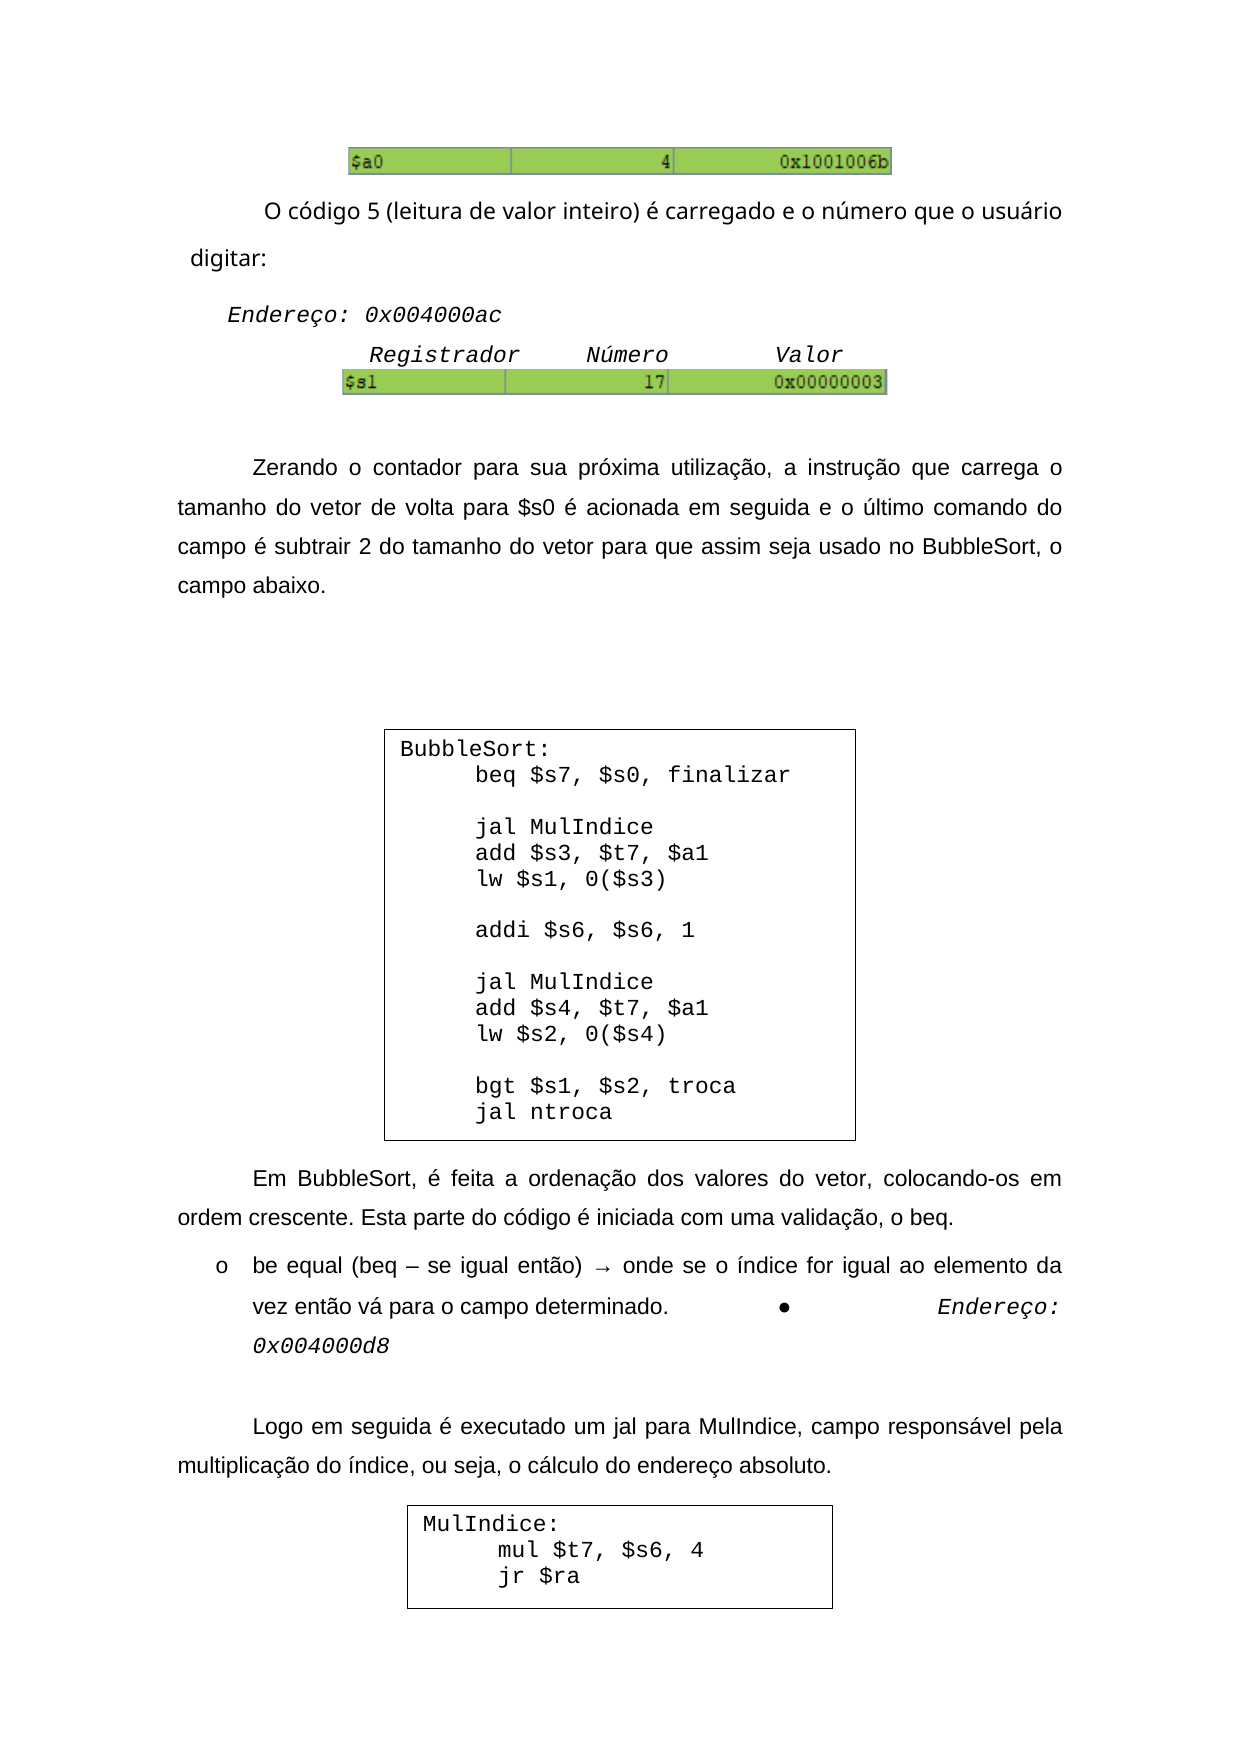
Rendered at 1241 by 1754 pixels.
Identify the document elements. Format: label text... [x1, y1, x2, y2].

text Zerando o contador para sua próxima utilização, a instrução que carrega o tamanho do vetor de volta para $s0 é acionada em seguida e o último comando do campo é subtrair 2 do tamanho do vetor para que assim seja usado no BubbleSort, o campo abaixo. [177, 454, 1063, 599]
text Registrador Número Valor [369, 343, 1063, 369]
picture [342, 369, 888, 395]
text Endereço: 0x004000ac [227, 303, 625, 329]
list be equal (beq – se igual então) → onde se o índice for igual ao elemento da vez então vá para o campo determinado. ● Endereço: 0x004000d8 [215, 1252, 1063, 1361]
text Em BubbleSort, é feita a ordenação dos valores do vetor, colocando-os em ordem crescente. Esta parte do código é iniciada com uma validação, o beq. [177, 1165, 1063, 1231]
text O código 5 (leitura de valor inteiro) é carregado e o número que o usuário digitar: [190, 194, 1063, 273]
text Logo em seguida é executado um jal para MulIndice, campo responsável pela multiplicação do índice, ou seja, o cálculo do endereço absoluto. [177, 1413, 1063, 1479]
picture [348, 147, 892, 175]
